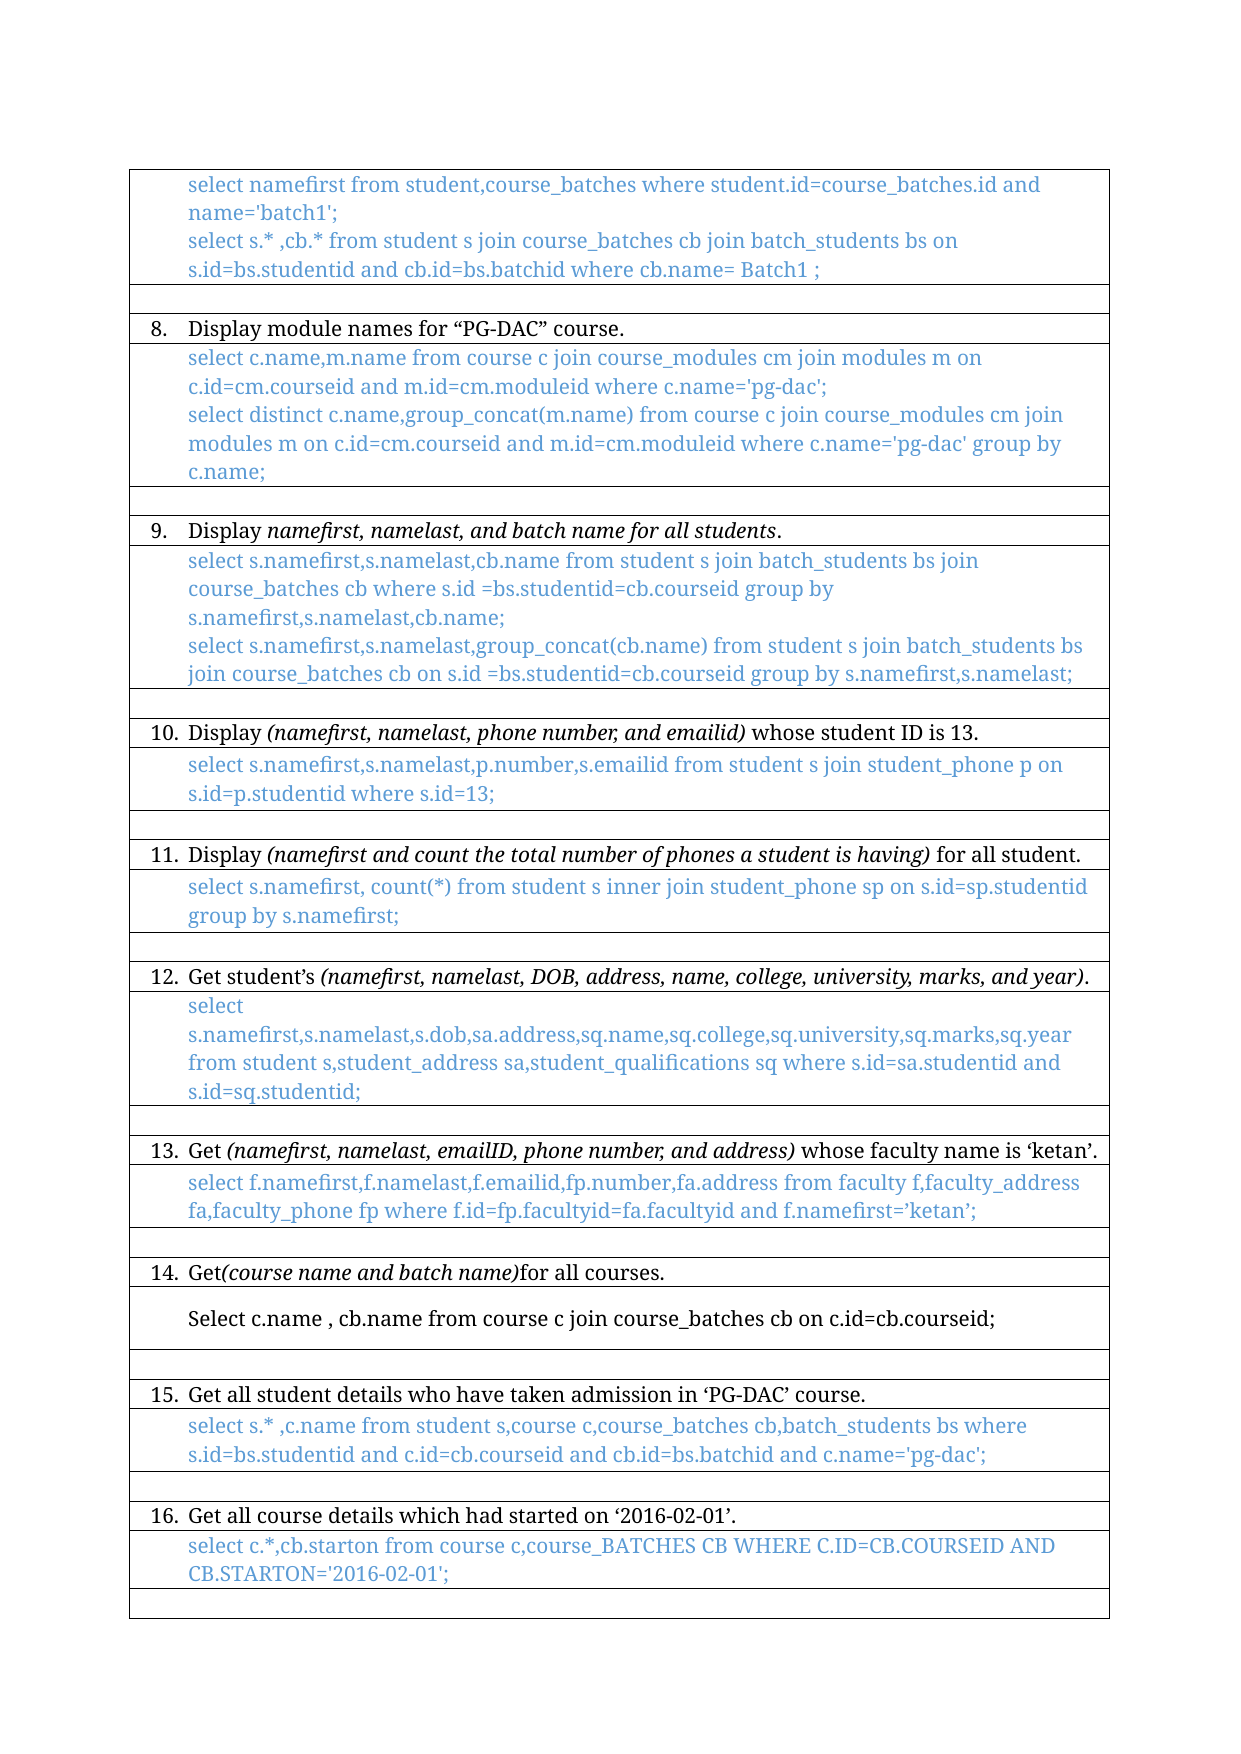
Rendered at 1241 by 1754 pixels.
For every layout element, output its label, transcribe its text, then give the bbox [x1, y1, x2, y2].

table_cell select s.namefirst,s.namelast,p.number,s.emailid from student s join student_phone p on s.id=p.studentid where s.id=13; [130, 748, 1109, 810]
table_cell [130, 285, 1109, 313]
table_cell [130, 1106, 1109, 1135]
table_cell [130, 933, 1109, 961]
table_cell Display namefirst, namelast, and batch name for all students. [130, 516, 1109, 545]
table_cell select c.*,cb.starton from course c,course_BATCHES CB WHERE C.ID=CB.COURSEID AND CB.STARTON='2016-02-01'; [130, 1531, 1109, 1588]
table_cell [130, 1589, 1109, 1617]
table_cell [130, 689, 1109, 717]
table_cell Display (namefirst, namelast, phone number, and emailid) whose student ID is 13. [130, 719, 1109, 747]
table_cell Display module names for “PG-DAC” course. [130, 314, 1109, 342]
table_cell select c.name,m.name from course c join course_modules cm join modules m on c.id=cm.courseid and m.id=cm.moduleid where c.name='pg-dac'; select distinct c.name,group_concat(m.name) from course c join course_modules cm join modules m on c.id=cm.courseid and m.id=cm.moduleid where c.name='pg-dac' group by c.name; [130, 344, 1109, 486]
table_cell select s.namefirst,s.namelast,cb.name from student s join batch_students bs join course_batches cb where s.id =bs.studentid=cb.courseid group by s.namefirst,s.namelast,cb.name; select s.namefirst,s.namelast,group_concat(cb.name) from student s join batch_students bs join course_batches cb on s.id =bs.studentid=cb.courseid group by s.namefirst,s.namelast; [130, 546, 1109, 688]
table_cell Display (namefirst and count the total number of phones a student is having) for all student. [130, 840, 1109, 869]
table_cell [130, 1228, 1109, 1257]
table_cell select s.* ,c.name from student s,course c,course_batches cb,batch_students bs where s.id=bs.studentid and c.id=cb.courseid and cb.id=bs.batchid and c.name='pg-dac'; [130, 1409, 1109, 1471]
table_cell [130, 1350, 1109, 1379]
table_cell Get student’s (namefirst, namelast, DOB, address, name, college, university, marks, and year). [130, 962, 1109, 991]
table_cell [130, 487, 1109, 515]
table_cell Get (namefirst, namelast, emailID, phone number, and address) whose faculty name is ‘ketan’. [130, 1136, 1109, 1164]
table_cell [130, 1472, 1109, 1501]
table_cell Get all student details who have taken admission in ‘PG-DAC’ course. [130, 1380, 1109, 1408]
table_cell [130, 170, 1109, 283]
table_cell select f.namefirst,f.namelast,f.emailid,fp.number,fa.address from faculty f,faculty_address fa,faculty_phone fp where f.id=fp.facultyid=fa.facultyid and f.namefirst=’ketan’; [130, 1165, 1109, 1227]
table_cell [130, 811, 1109, 839]
table_cell Select c.name , cb.name from course c join course_batches cb on c.id=cb.courseid; [130, 1287, 1109, 1349]
table_cell select s.namefirst,s.namelast,s.dob,sa.address,sq.name,sq.college,sq.university,sq.marks,sq.year from student s,student_address sa,student_qualifications sq where s.id=sa.studentid and s.id=sq.studentid; [130, 992, 1109, 1105]
table_cell Get all course details which had started on ‘2016-02-01’. [130, 1502, 1109, 1530]
table_cell Get(course name and batch name)for all courses. [130, 1258, 1109, 1286]
table_cell select s.namefirst, count(*) from student s inner join student_phone sp on s.id=sp.studentid group by s.namefirst; [130, 870, 1109, 932]
